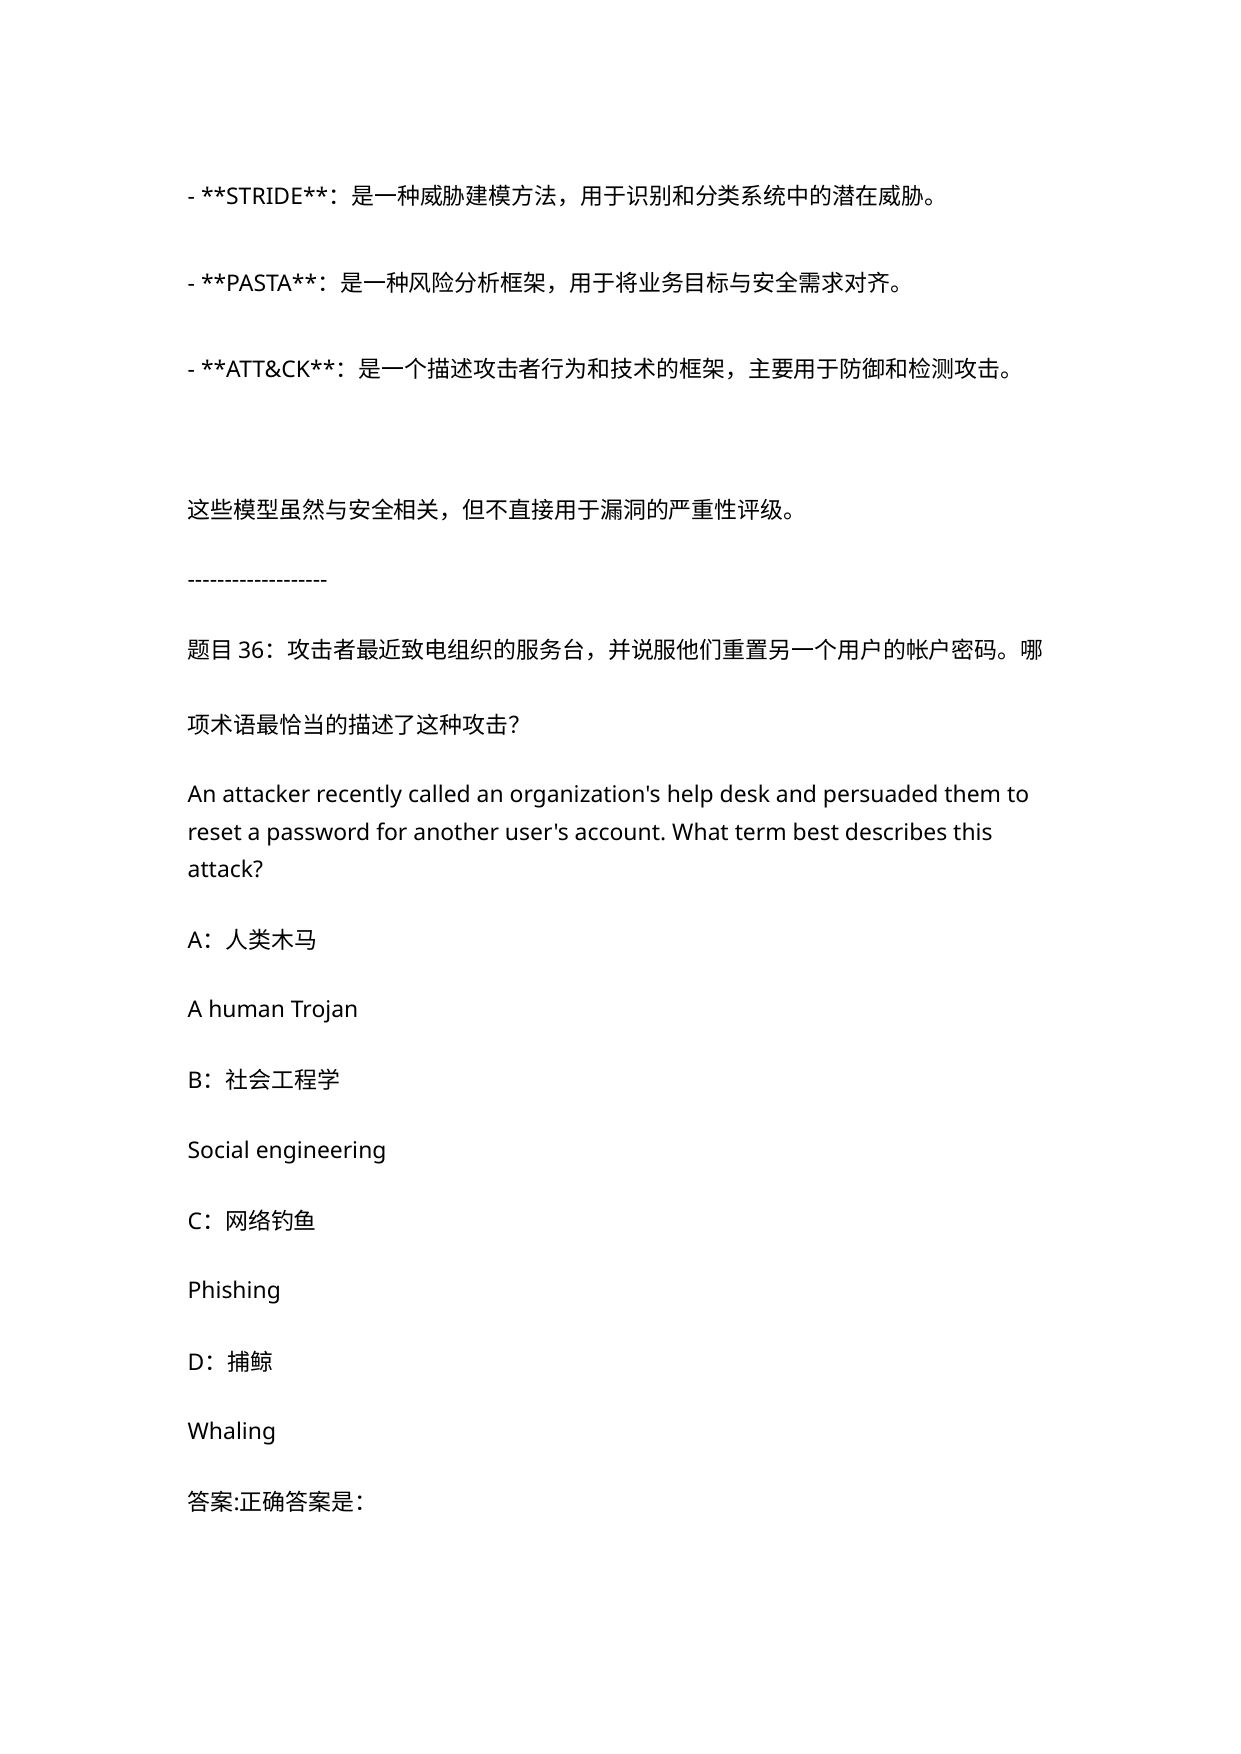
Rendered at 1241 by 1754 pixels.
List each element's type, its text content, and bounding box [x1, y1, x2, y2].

text A human Trojan [187, 993, 1053, 1025]
text - **PASTA**：是一种风险分析框架，用于将业务目标与安全需求对齐。 [187, 249, 1053, 314]
text D：捕鲸 [187, 1327, 1053, 1392]
text An attacker recently called an organization's help desk and persuaded them to reset a password for another user's account. What term best describes this attack? [187, 777, 1053, 884]
text 题目36：攻击者最近致电组织的服务台，并说服他们重置另一个用户的帐户密码。哪项术语最恰当的描述了这种攻击？ [187, 616, 1053, 756]
text 答案:正确答案是： [187, 1468, 1053, 1533]
text ------------------- [187, 562, 1053, 595]
text - **STRIDE**：是一种威胁建模方法，用于识别和分类系统中的潜在威胁。 [187, 162, 1053, 227]
text C：网络钓鱼 [187, 1187, 1053, 1252]
text B：社会工程学 [187, 1046, 1053, 1111]
text - **ATT&CK**：是一个描述攻击者行为和技术的框架，主要用于防御和检测攻击。 [187, 335, 1053, 400]
text Phishing [187, 1274, 1053, 1306]
text Whaling [187, 1414, 1053, 1447]
text Social engineering [187, 1133, 1053, 1166]
text 这些模型虽然与安全相关，但不直接用于漏洞的严重性评级。 [187, 476, 1053, 541]
text A：人类木马 [187, 906, 1053, 971]
